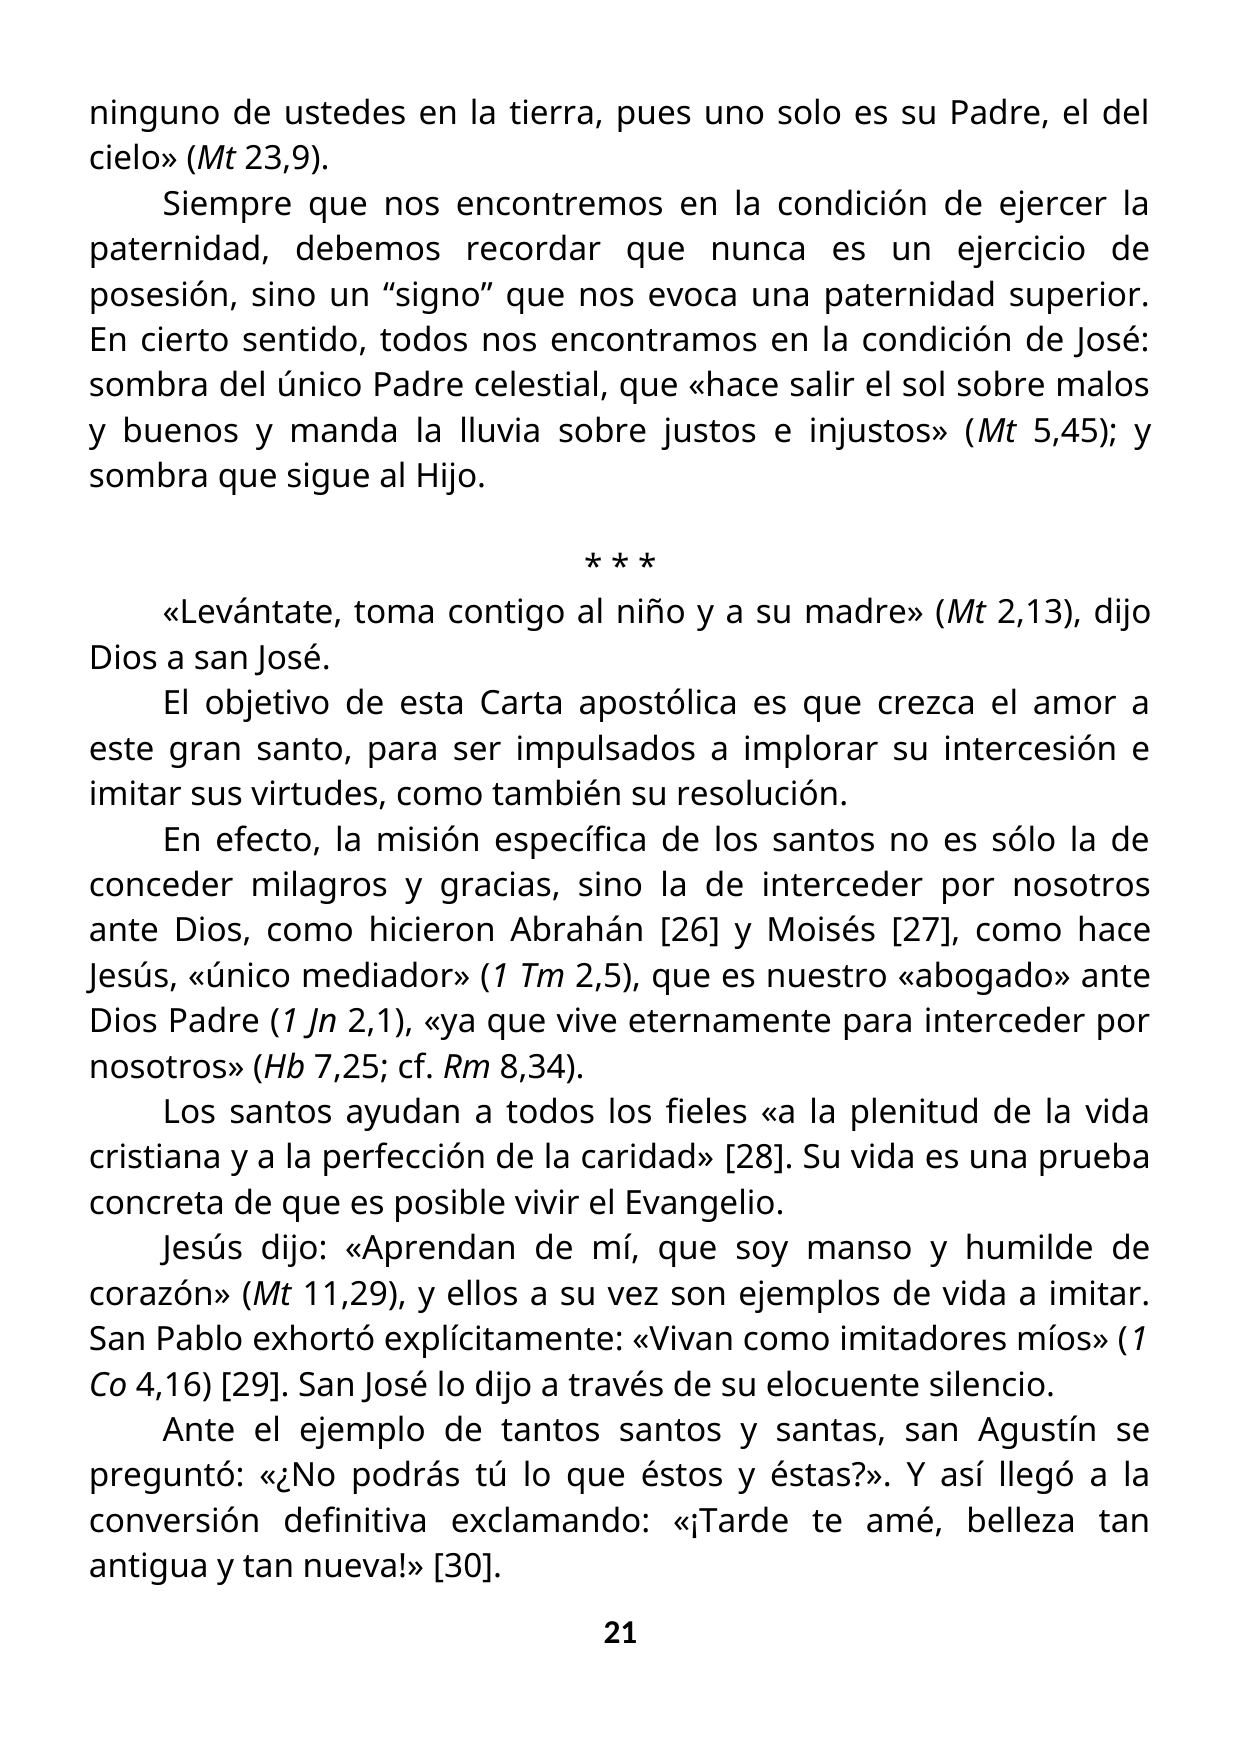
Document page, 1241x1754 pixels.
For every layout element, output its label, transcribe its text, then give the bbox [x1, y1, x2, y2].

text Los santos ayudan a todos los fieles «a la plenitud de la vida cristiana y a la perfección de la caridad» [28]. Su vida es una prueba concreta de que es posible vivir el Evangelio. [89, 1088, 1152, 1224]
text Jesús dijo: «Aprendan de mí, que soy manso y humilde de corazón» (Mt 11,29), y ellos a su vez son ejemplos de vida a imitar. San Pablo exhortó explícitamente: «Vivan como imitadores míos» (1 Co 4,16) [29]. San José lo dijo a través de su elocuente silencio. [89, 1224, 1152, 1406]
text El objetivo de esta Carta apostólica es que crezca el amor a este gran santo, para ser impulsados a implorar su intercesión e imitar sus virtudes, como también su resolución. [89, 679, 1152, 815]
text En efecto, la misión específica de los santos no es sólo la de conceder milagros y gracias, sino la de interceder por nosotros ante Dios, como hicieron Abrahán [26] y Moisés [27], como hace Jesús, «único mediador» (1 Tm 2,5), que es nuestro «abogado» ante Dios Padre (1 Jn 2,1), «ya que vive eternamente para interceder por nosotros» (Hb 7,25; cf. Rm 8,34). [89, 815, 1152, 1088]
text * * * [89, 543, 1152, 588]
text «Levántate, toma contigo al niño y a su madre» (Mt 2,13), dijo Dios a san José. [89, 588, 1152, 679]
text Siempre que nos encontremos en la condición de ejercer la paternidad, debemos recordar que nunca es un ejercicio de posesión, sino un “signo” que nos evoca una paternidad superior. En cierto sentido, todos nos encontramos en la condición de José: sombra del único Padre celestial, que «hace salir el sol sobre malos y buenos y manda la lluvia sobre justos e injustos» (Mt 5,45); y sombra que sigue al Hijo. [89, 179, 1152, 497]
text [89, 89, 1152, 179]
text Ante el ejemplo de tantos santos y santas, san Agustín se preguntó: «¿No podrás tú lo que éstos y éstas?». Y así llegó a la conversión definitiva exclamando: «¡Tarde te amé, belleza tan antigua y tan nueva!» [30]. [89, 1406, 1152, 1587]
